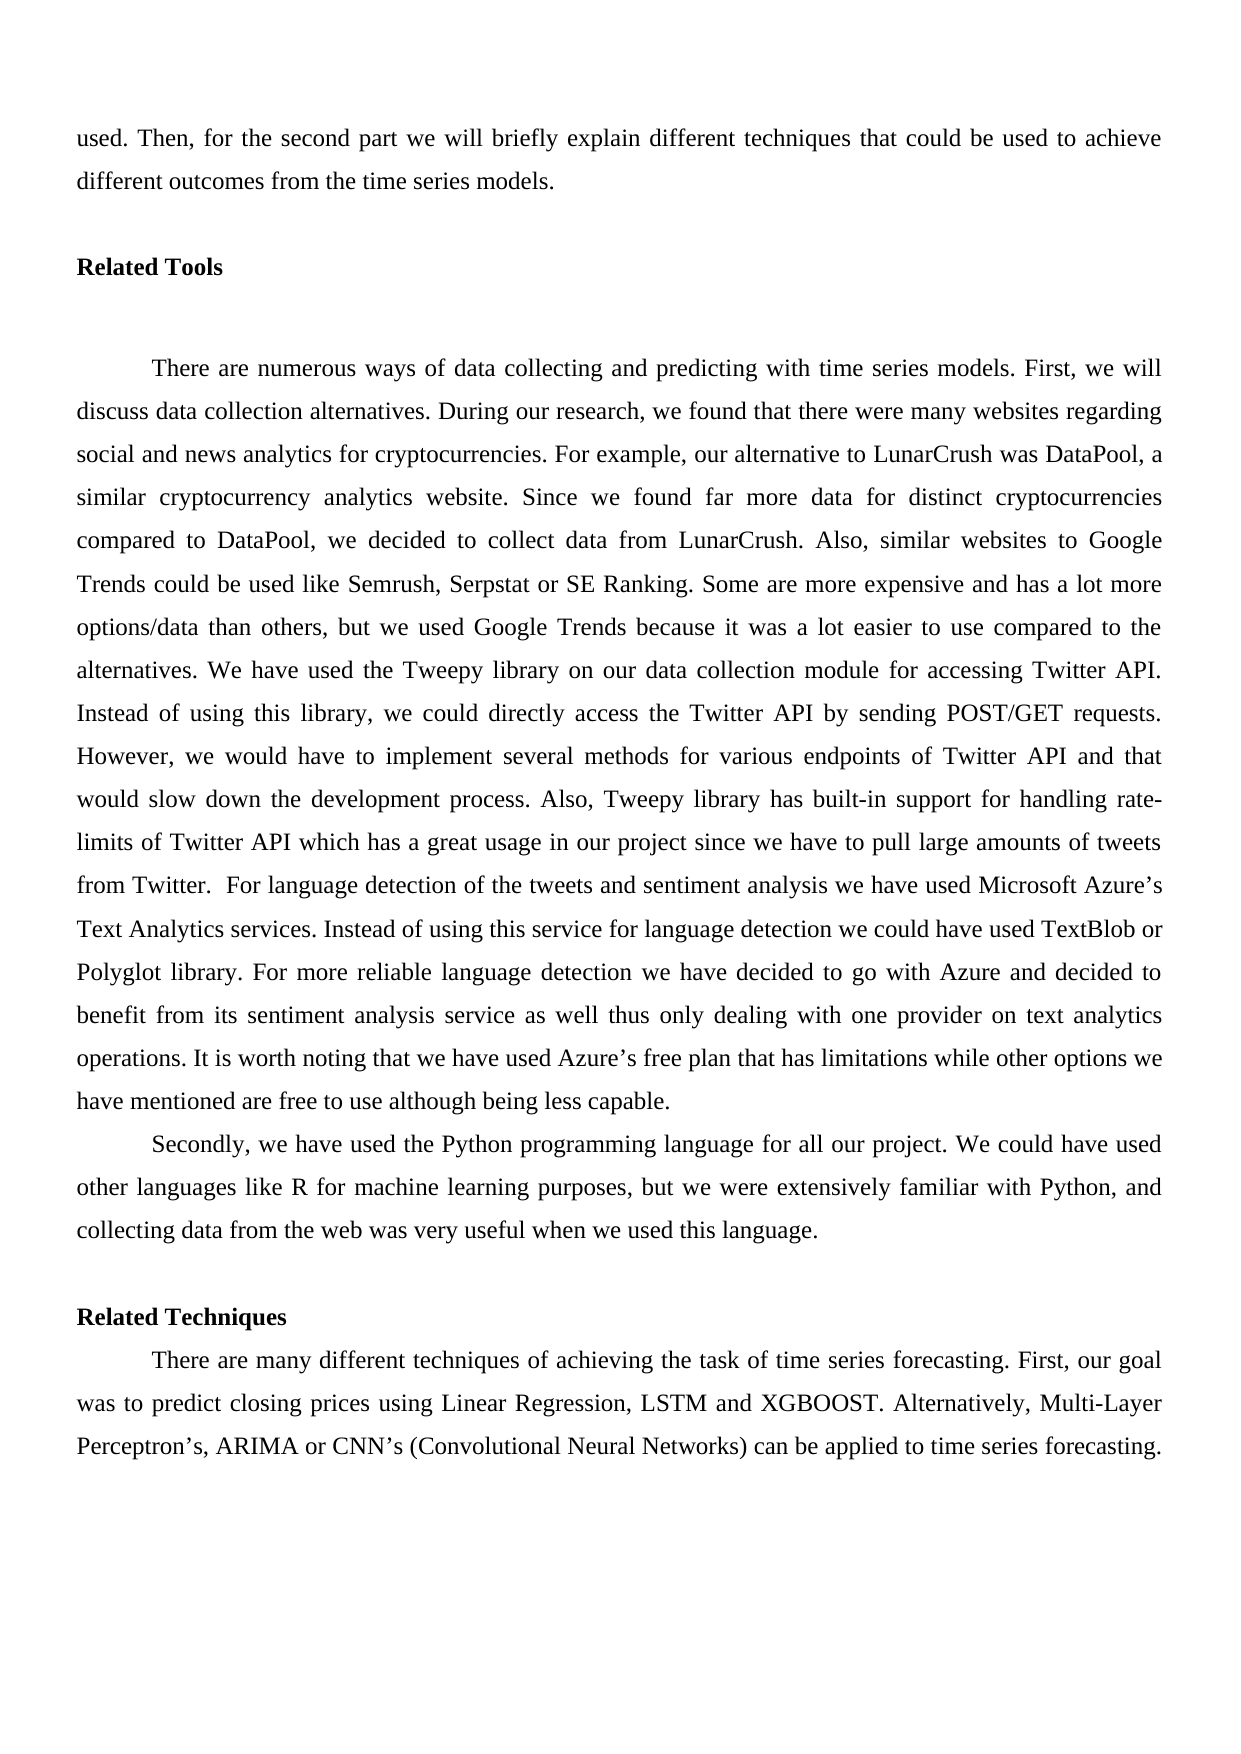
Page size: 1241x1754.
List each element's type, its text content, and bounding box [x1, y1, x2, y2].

text Secondly, we have used the Python programming language for all our project. We could have used other languages like R for machine learning purposes, but we were extensively familiar with Python, and collecting data from the web was very useful when we used this language. [76, 1129, 1164, 1244]
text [76, 1345, 1164, 1460]
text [76, 123, 1164, 195]
text Related Techniques [76, 1302, 1164, 1331]
text Related Tools [76, 252, 1164, 281]
text There are numerous ways of data collecting and predicting with time series models. First, we will discuss data collection alternatives. During our research, we found that there were many websites regarding social and news analytics for cryptocurrencies. For example, our alternative to LunarCrush was DataPool, a similar cryptocurrency analytics website. Since we found far more data for distinct cryptocurrencies compared to DataPool, we decided to collect data from LunarCrush. Also, similar websites to Google Trends could be used like Semrush, Serpstat or SE Ranking. Some are more expensive and has a lot more options/data than others, but we used Google Trends because it was a lot easier to use compared to the alternatives. We have used the Tweepy library on our data collection module for accessing Twitter API. Instead of using this library, we could directly access the Twitter API by sending POST/GET requests. However, we would have to implement several methods for various endpoints of Twitter API and that would slow down the development process. Also, Tweepy library has built-in support for handling rate-limits of Twitter API which has a great usage in our project since we have to pull large amounts of tweets from Twitter. For language detection of the tweets and sentiment analysis we have used Microsoft Azure’s Text Analytics services. Instead of using this service for language detection we could have used TextBlob or Polyglot library. For more reliable language detection we have decided to go with Azure and decided to benefit from its sentiment analysis service as well thus only dealing with one provider on text analytics operations. It is worth noting that we have used Azure’s free plan that has limitations while other options we have mentioned are free to use although being less capable. [76, 353, 1164, 1115]
